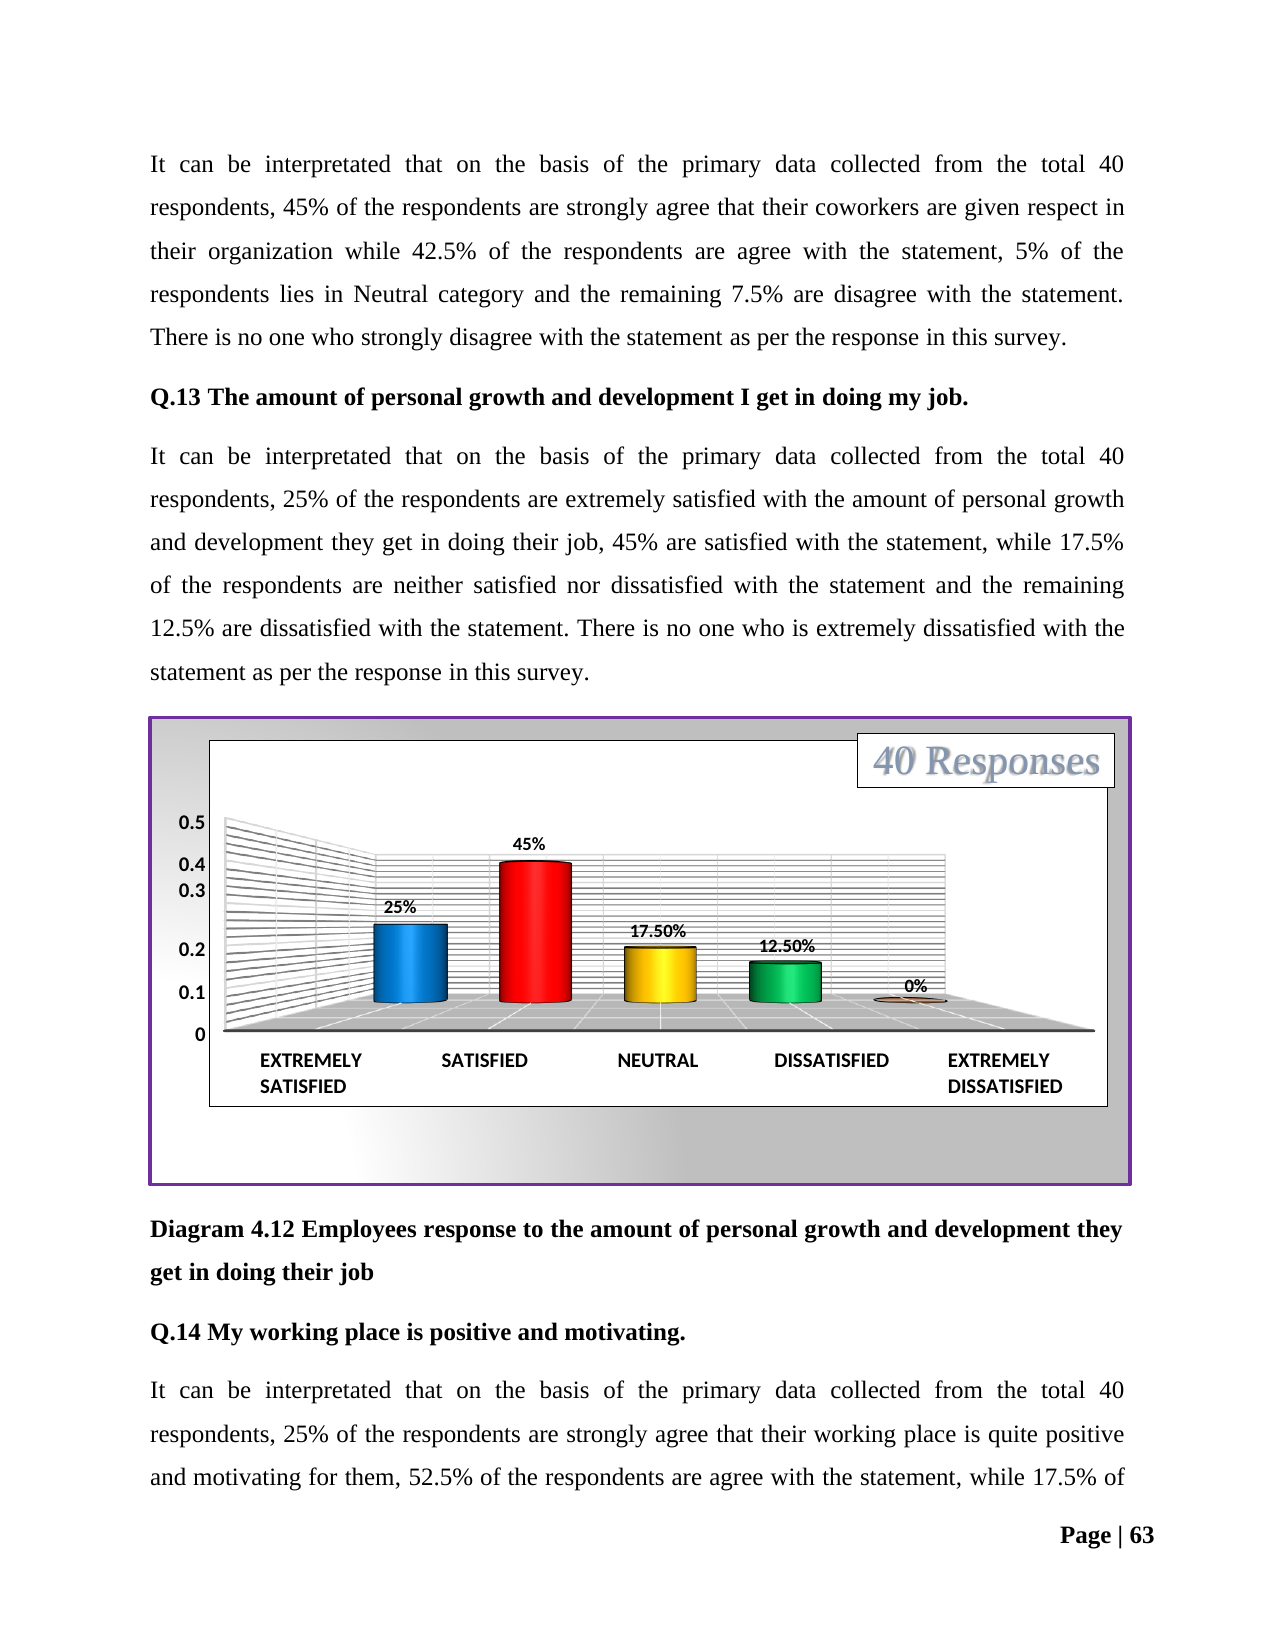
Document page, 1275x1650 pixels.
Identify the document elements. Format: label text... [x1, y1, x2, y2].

picture [152, 719, 1128, 1183]
text It can be interpretated that on the basis of the primary data collected from the total 40 respondents, 45% of the respondents are strongly agree that their coworkers are given respect in their organization while 42.5% of the respondents are agree with the statement, 5% of the respondents lies in Neutral category and the remaining 7.5% are disagree with the statement. There is no one who strongly disagree with the statement as per the response in this survey. [150, 149, 1125, 351]
subtitle Diagram 4.12 Employees response to the amount of personal growth and development they get in doing their job [150, 1214, 1124, 1286]
list My working place is positive and motivating. [150, 1317, 1154, 1346]
text It can be interpretated that on the basis of the primary data collected from the total 40 respondents, 25% of the respondents are extremely satisfied with the amount of personal growth and development they get in doing their job, 45% are satisfied with the statement, while 17.5% of the respondents are neither satisfied nor dissatisfied with the statement and the remaining 12.5% are dissatisfied with the statement. There is no one who is extremely dissatisfied with the statement as per the response in this survey. [150, 441, 1125, 685]
subtitle The amount of personal growth and development I get in doing my job. [150, 382, 1154, 411]
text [150, 1376, 1125, 1491]
